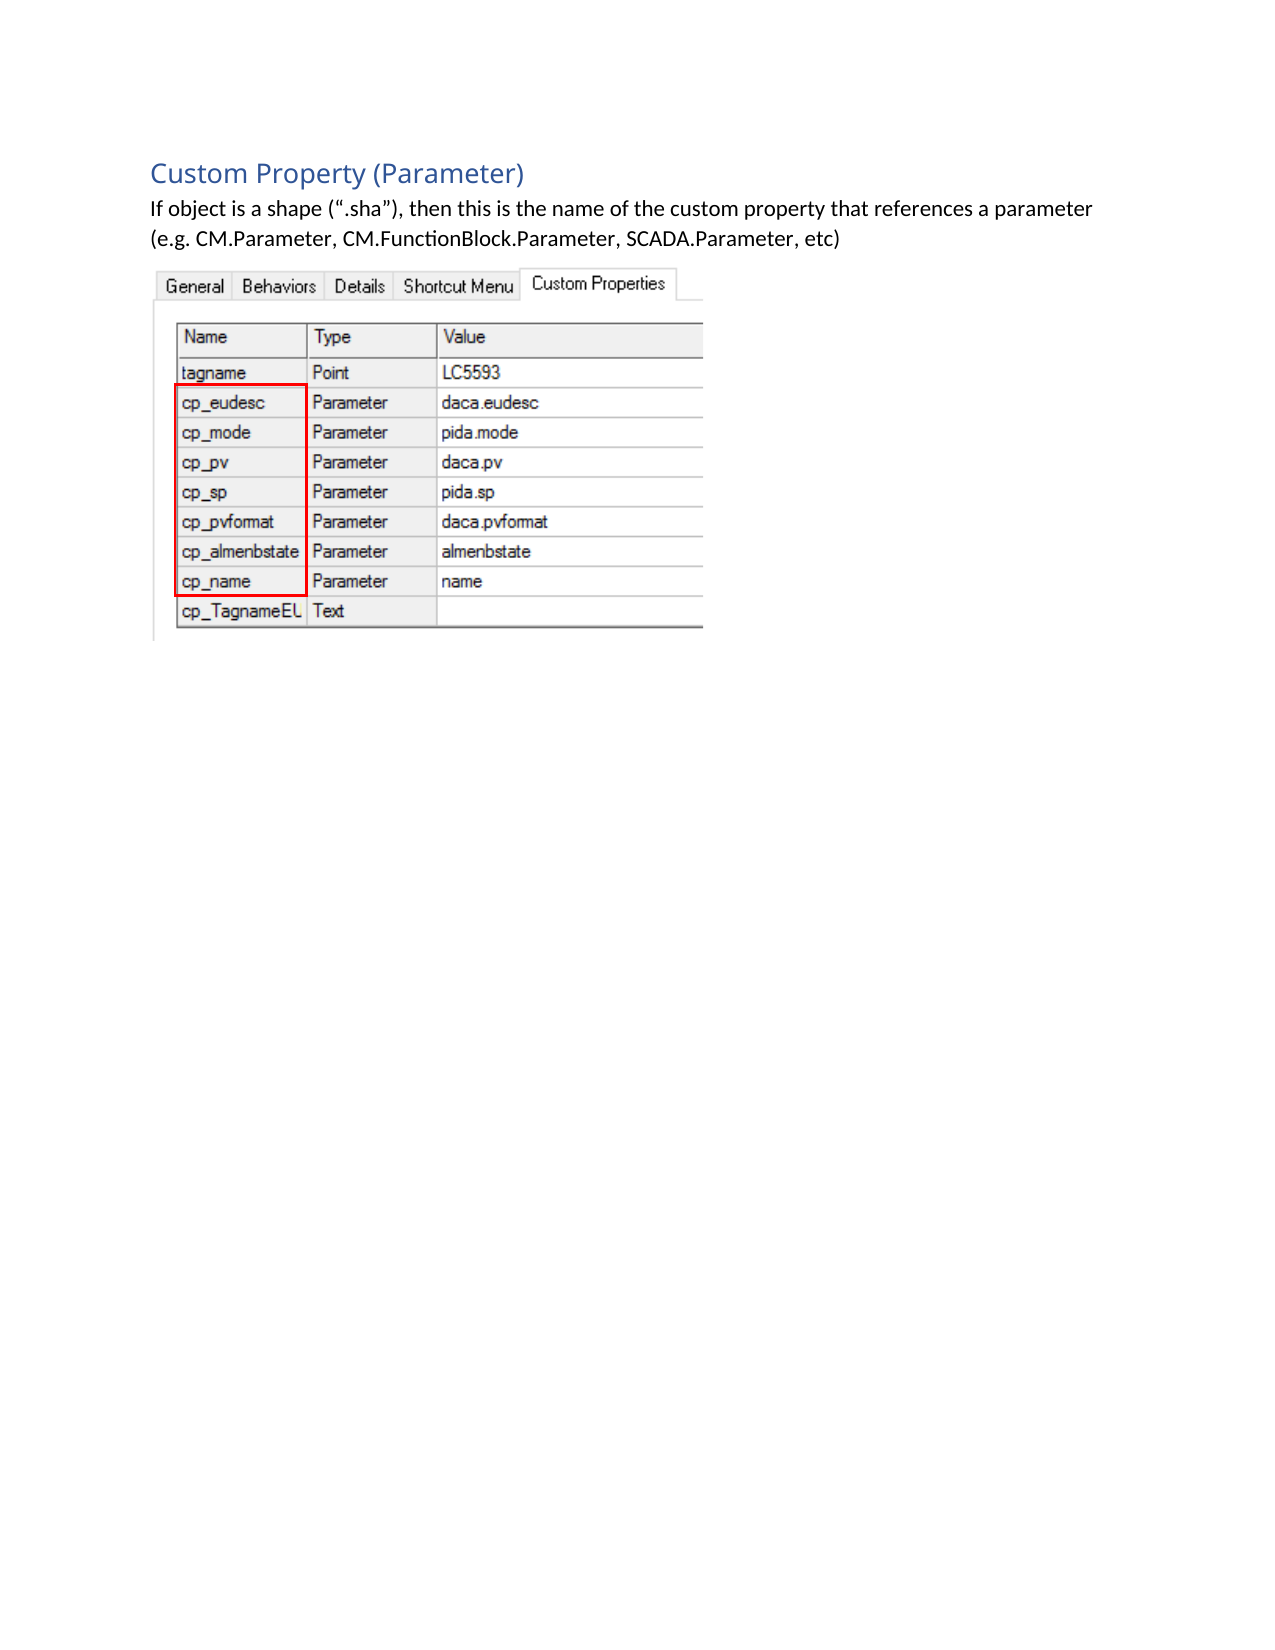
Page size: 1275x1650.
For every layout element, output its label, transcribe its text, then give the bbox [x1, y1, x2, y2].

picture [150, 254, 704, 641]
subtitle Custom Property (Parameter) [150, 154, 1125, 191]
